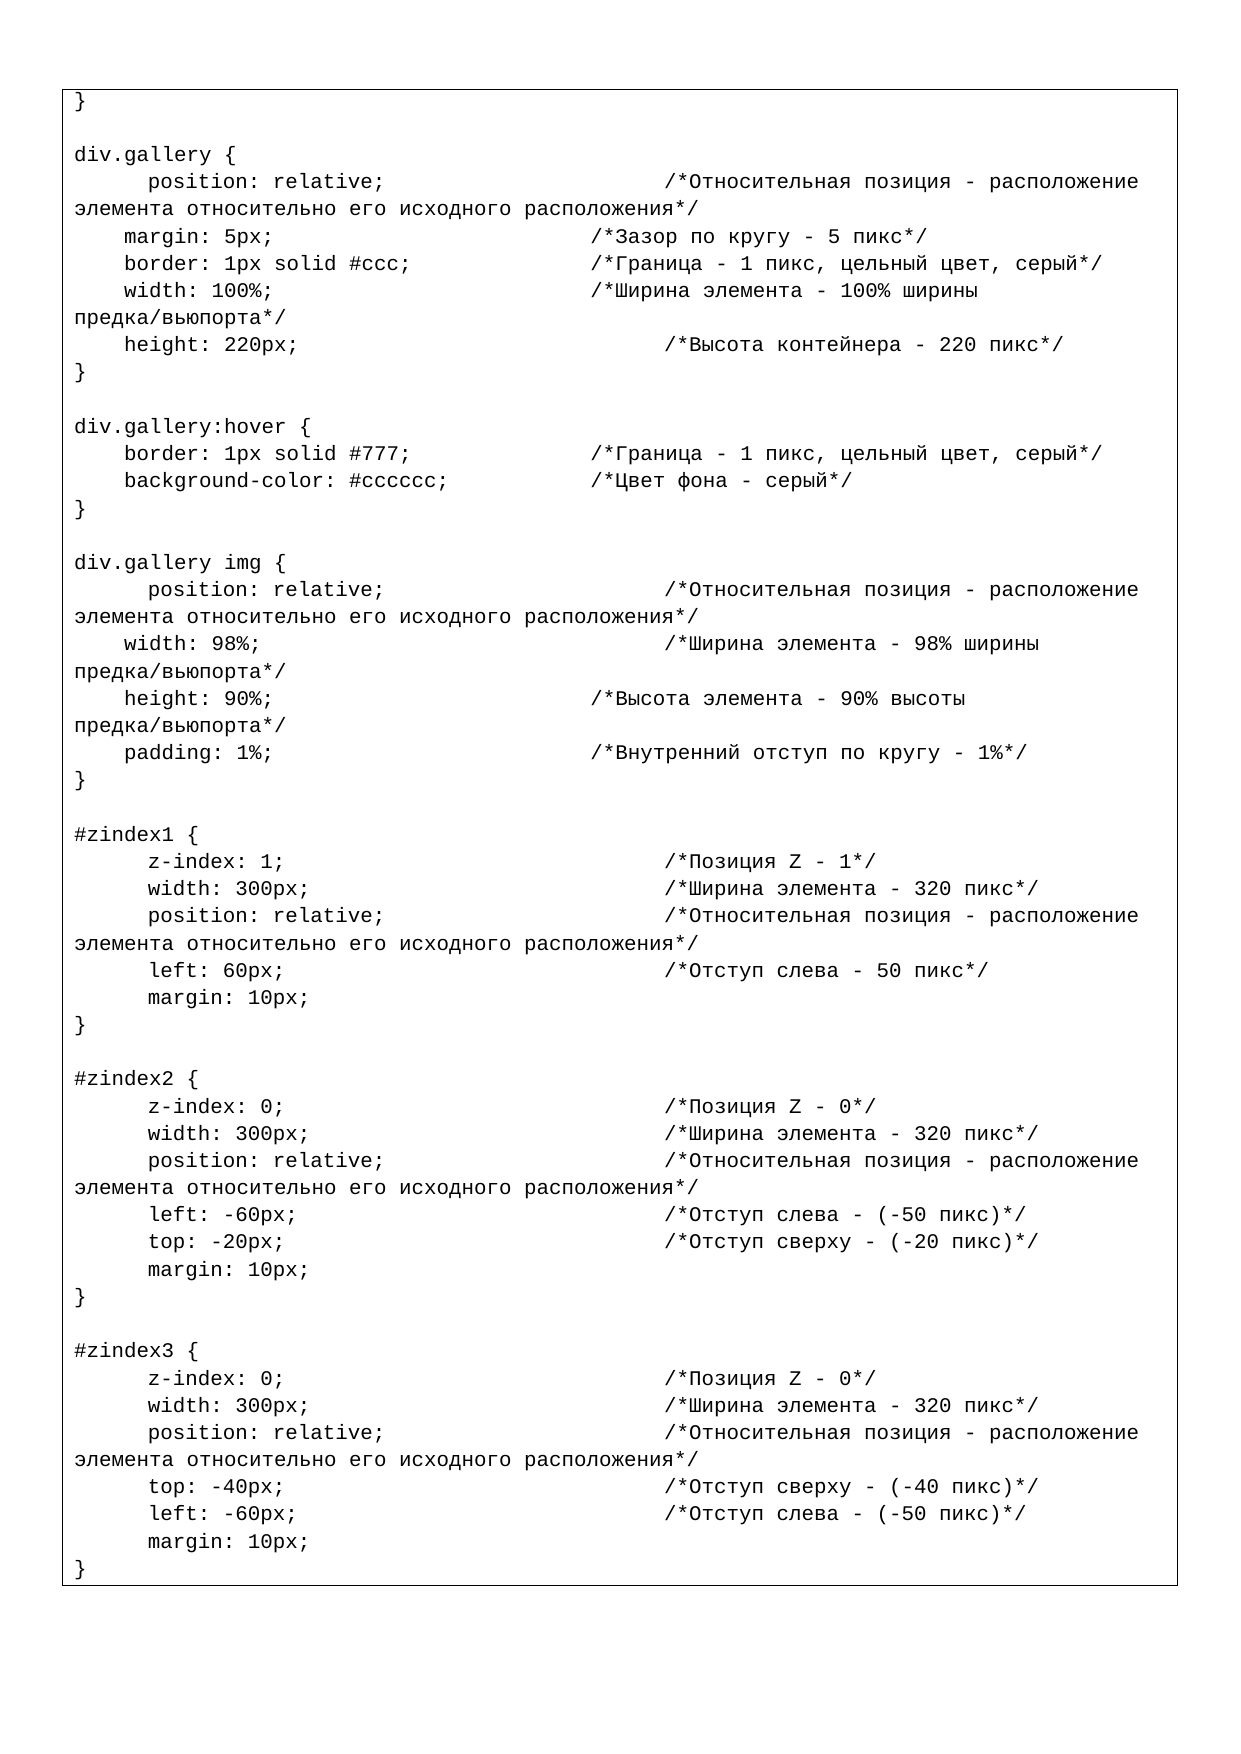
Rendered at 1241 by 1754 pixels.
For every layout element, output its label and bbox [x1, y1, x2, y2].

table_cell [63, 90, 1177, 1585]
